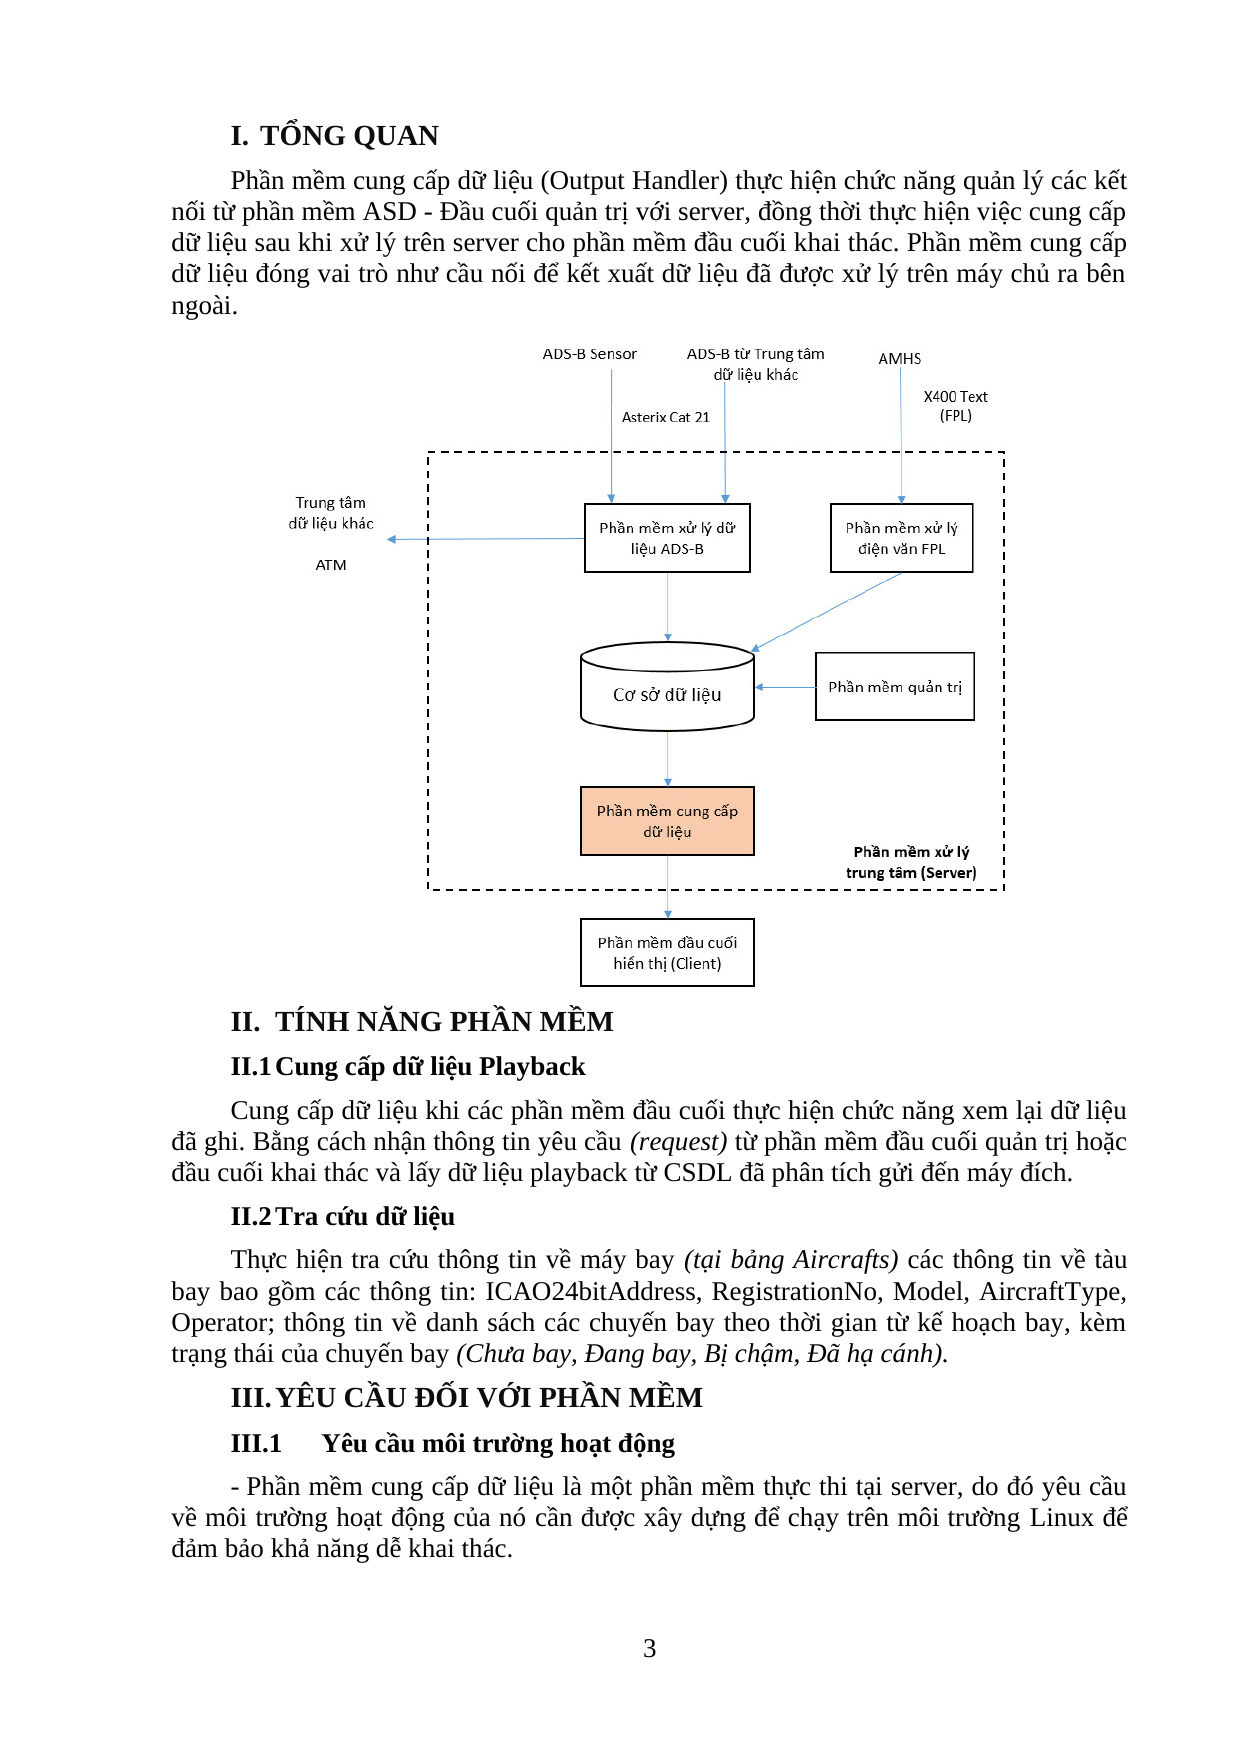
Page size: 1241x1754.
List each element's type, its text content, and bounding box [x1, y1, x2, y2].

subtitle TÍNH NĂNG PHẦN MỀM [171, 1004, 1128, 1038]
subtitle Yêu cầu môi trường hoạt động [171, 1427, 1128, 1458]
text Thực hiện tra cứu thông tin về máy bay (tại bảng Aircrafts) các thông tin về tàu bay bao gồm các thông tin: ICAO24bitAddress, RegistrationNo, Model, AircraftType, Operator; thông tin về danh sách các chuyến bay theo thời gian từ kế hoạch bay, kèm trạng thái của chuyến bay (Chưa bay, Đang bay, Bị chậm, Đã hạ cánh). [171, 1243, 1128, 1368]
subtitle YÊU CẦU ĐỐI VỚI PHẦN MỀM [171, 1381, 1128, 1414]
text Cung cấp dữ liệu khi các phần mềm đầu cuối thực hiện chức năng xem lại dữ liệu đã ghi. Bằng cách nhận thông tin yêu cầu (request) từ phần mềm đầu cuối quản trị hoặc đầu cuối khai thác và lấy dữ liệu playback từ CSDL đã phân tích gửi đến máy đích. [171, 1094, 1128, 1187]
list Phần mềm cung cấp dữ liệu là một phần mềm thực thi tại server, do đó yêu cầu về môi trường hoạt động của nó cần được xây dựng để chạy trên môi trường Linux để đảm bảo khả năng dễ khai thác. [171, 1470, 1128, 1564]
text Phần mềm cung cấp dữ liệu (Output Handler) thực hiện chức năng quản lý các kết nối từ phần mềm ASD - Đầu cuối quản trị với server, đồng thời thực hiện việc cung cấp dữ liệu sau khi xử lý trên server cho phần mềm đầu cuối khai thác. Phần mềm cung cấp dữ liệu đóng vai trò như cầu nối để kết xuất dữ liệu đã được xử lý trên máy chủ ra bên ngoài. [171, 164, 1128, 320]
subtitle Cung cấp dữ liệu Playback [171, 1050, 1128, 1081]
subtitle TỔNG QUAN [171, 118, 1128, 152]
picture [271, 332, 1028, 992]
subtitle Tra cứu dữ liệu [171, 1200, 1128, 1231]
